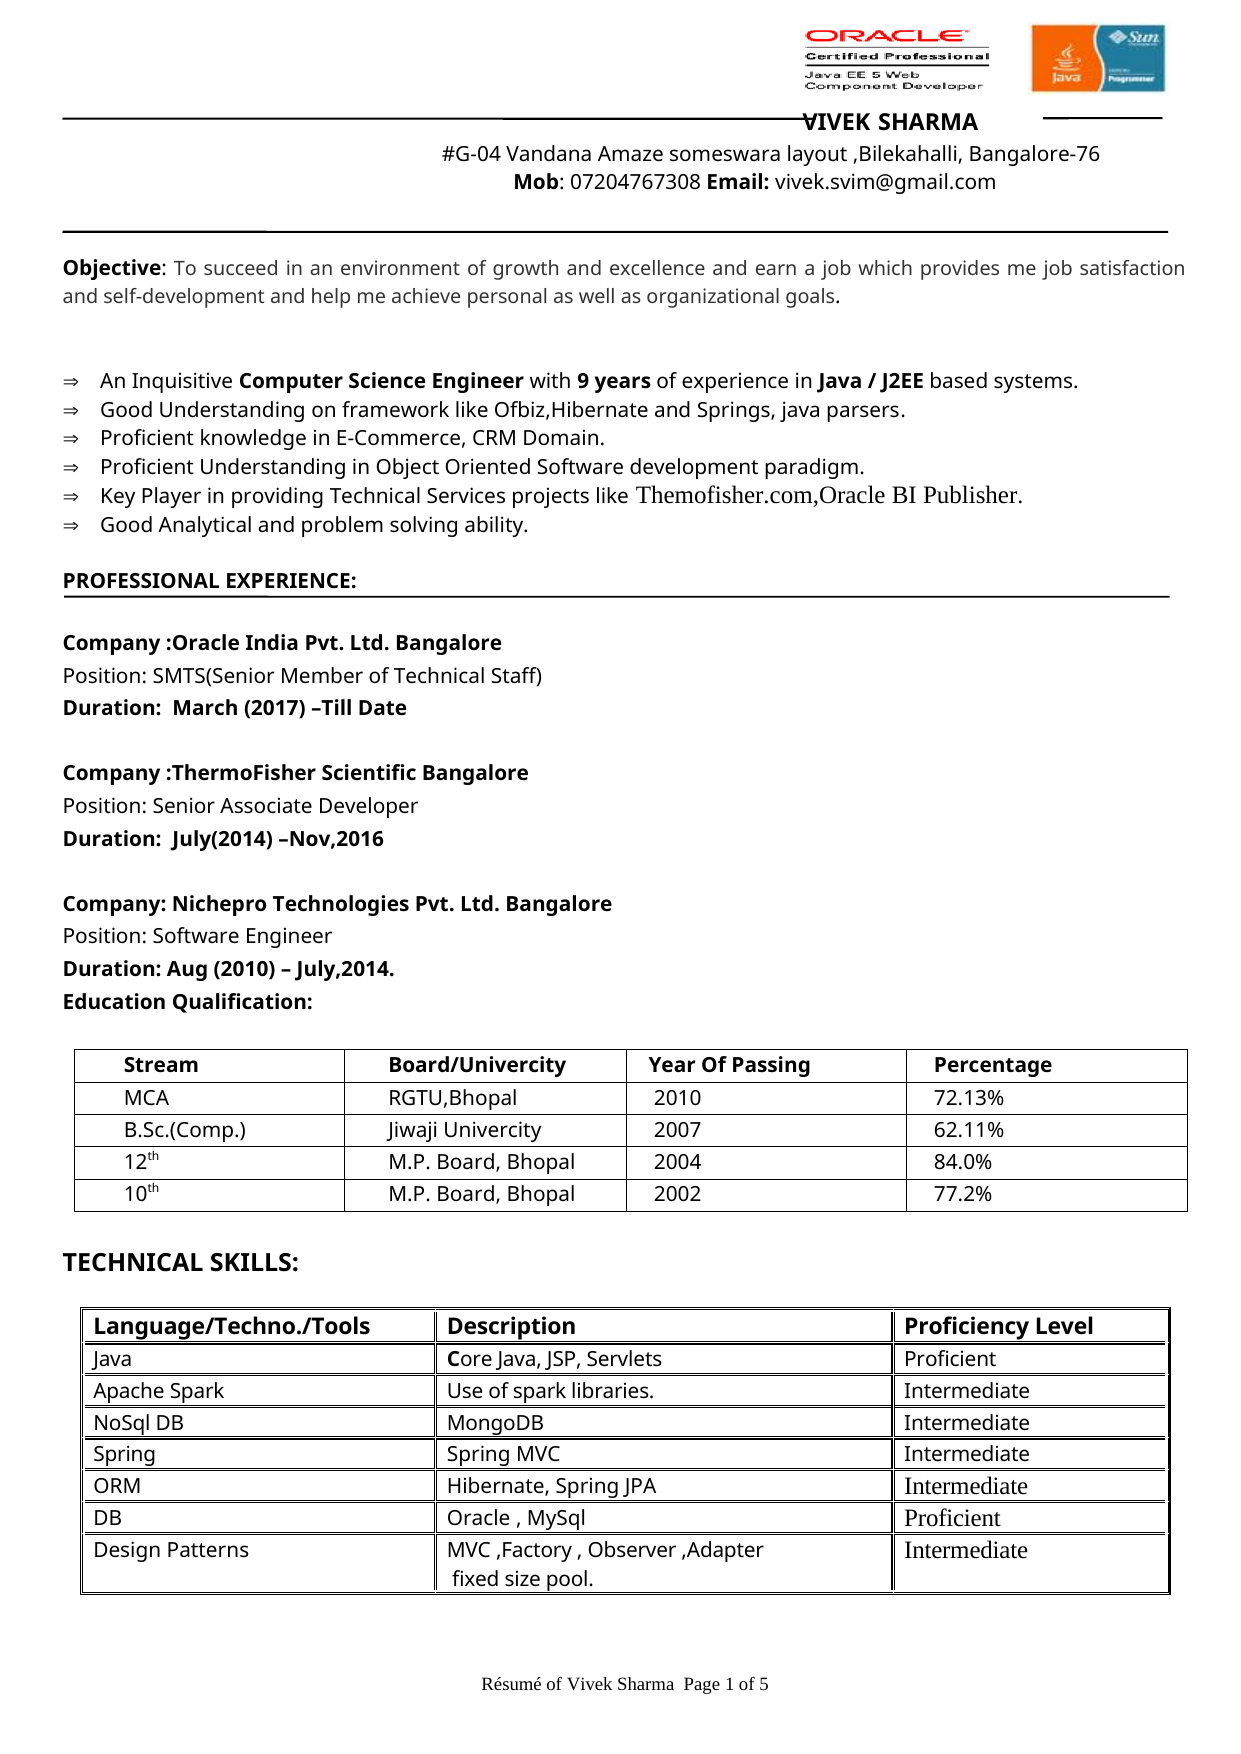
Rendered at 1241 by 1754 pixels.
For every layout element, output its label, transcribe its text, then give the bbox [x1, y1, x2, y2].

table_cell Core Java, JSP, Servlets [437, 1345, 891, 1373]
table_cell Intermediate [895, 1468, 1168, 1500]
list Good Analytical and problem solving ability. [62, 510, 1187, 538]
text Position: SMTS(Senior Member of Technical Staff) [62, 661, 1240, 689]
table_cell M.P. Board, Bhopal [345, 1147, 626, 1178]
table_cell Spring [82, 1436, 435, 1468]
table_cell MCA [75, 1083, 344, 1114]
picture [1028, 22, 1170, 95]
table_cell Intermediate [895, 1373, 1168, 1405]
table_header Language/Techno./Tools [83, 1310, 435, 1341]
list Proficient knowledge in E-Commerce, CRM Domain. [62, 423, 1187, 452]
table_cell MongoDB [437, 1408, 891, 1436]
list Good Understanding on framework like Ofbiz,Hibernate and Springs, java parsers. [62, 395, 1187, 423]
text #G-04 Vandana Amaze someswara layout ,Bilekahalli, Bangalore-76 [62, 139, 1187, 167]
table_cell Intermediate [893, 1532, 1168, 1592]
table_cell Jiwaji Univercity [345, 1115, 626, 1146]
table_cell Intermediate [895, 1405, 1168, 1436]
table_cell 77.2% [907, 1180, 1187, 1211]
table_cell MVC ,Factory , Observer ,Adapter fixed size pool. [435, 1532, 893, 1592]
table_header Description [435, 1308, 893, 1341]
text Company :ThermoFisher Scientific Bangalore [62, 758, 1240, 787]
text Company :Oracle India Pvt. Ltd. Bangalore [62, 628, 1240, 657]
table_cell Proficient [895, 1500, 1168, 1532]
table_header Stream [75, 1050, 344, 1082]
text Position: Senior Associate Developer [62, 791, 1240, 819]
table_header Proficiency Level [893, 1310, 1168, 1341]
table_cell Hibernate, Spring JPA [437, 1471, 891, 1500]
table_cell Design Patterns [83, 1532, 435, 1592]
table_cell Apache Spark [83, 1373, 434, 1405]
picture [786, 18, 1010, 100]
table_cell Use of spark libraries. [437, 1376, 891, 1405]
table_cell 2010 [627, 1083, 906, 1114]
text Company: Nichepro Technologies Pvt. Ltd. Bangalore [62, 889, 1240, 917]
table_cell 10th [75, 1180, 344, 1211]
table_header Percentage [907, 1050, 1187, 1082]
list An Inquisitive Computer Science Engineer with 9 years of experience in Java / J2EE based systems. [62, 367, 1187, 395]
text Position: Software Engineer [62, 922, 1240, 950]
text Duration: July(2014) –Nov,2016 [62, 824, 1240, 852]
text PROFESSIONAL EXPERIENCE: [62, 567, 1187, 595]
table_cell NoSql DB [83, 1405, 434, 1436]
table_cell DB [83, 1500, 434, 1532]
table_cell 62.11% [907, 1115, 1187, 1146]
table_cell Oracle , MySql [437, 1503, 891, 1532]
text TECHNICAL SKILLS: [62, 1244, 1187, 1278]
table_cell B.Sc.(Comp.) [75, 1115, 344, 1146]
table_cell Java [82, 1341, 435, 1373]
table_cell Spring MVC [437, 1440, 891, 1468]
table_header Year Of Passing [627, 1050, 906, 1082]
table_cell Intermediate [893, 1436, 1169, 1468]
table_cell Proficient [893, 1341, 1169, 1373]
text Duration: Aug (2010) – July,2014. [62, 954, 1240, 983]
list Key Player in providing Technical Services projects like Themofisher.com,Oracle BI Publisher. [62, 480, 1187, 510]
text Education Qualification: [62, 987, 1187, 1015]
list Proficient Understanding in Object Oriented Software development paradigm. [62, 452, 1187, 480]
table_cell 2004 [627, 1147, 906, 1178]
table_cell 84.0% [907, 1147, 1187, 1178]
table_cell 2002 [627, 1180, 906, 1211]
text Mob: 07204767308 Email: vivek.svim@gmail.com [62, 167, 1187, 196]
table_cell 72.13% [907, 1083, 1187, 1114]
table_cell 12th [75, 1147, 344, 1178]
table_header Board/Univercity [345, 1050, 626, 1082]
table_cell M.P. Board, Bhopal [345, 1180, 626, 1211]
table_cell ORM [83, 1468, 434, 1500]
text Objective: To succeed in an environment of growth and excellence and earn a job which provides me job satisfaction and self-development and help me achieve personal as well as organizational goals. [62, 253, 1187, 310]
text Duration: March (2017) –Till Date [62, 693, 1240, 722]
table_cell 2007 [627, 1115, 906, 1146]
text vivek sharma [62, 99, 1187, 139]
table_cell RGTU,Bhopal [345, 1083, 626, 1114]
